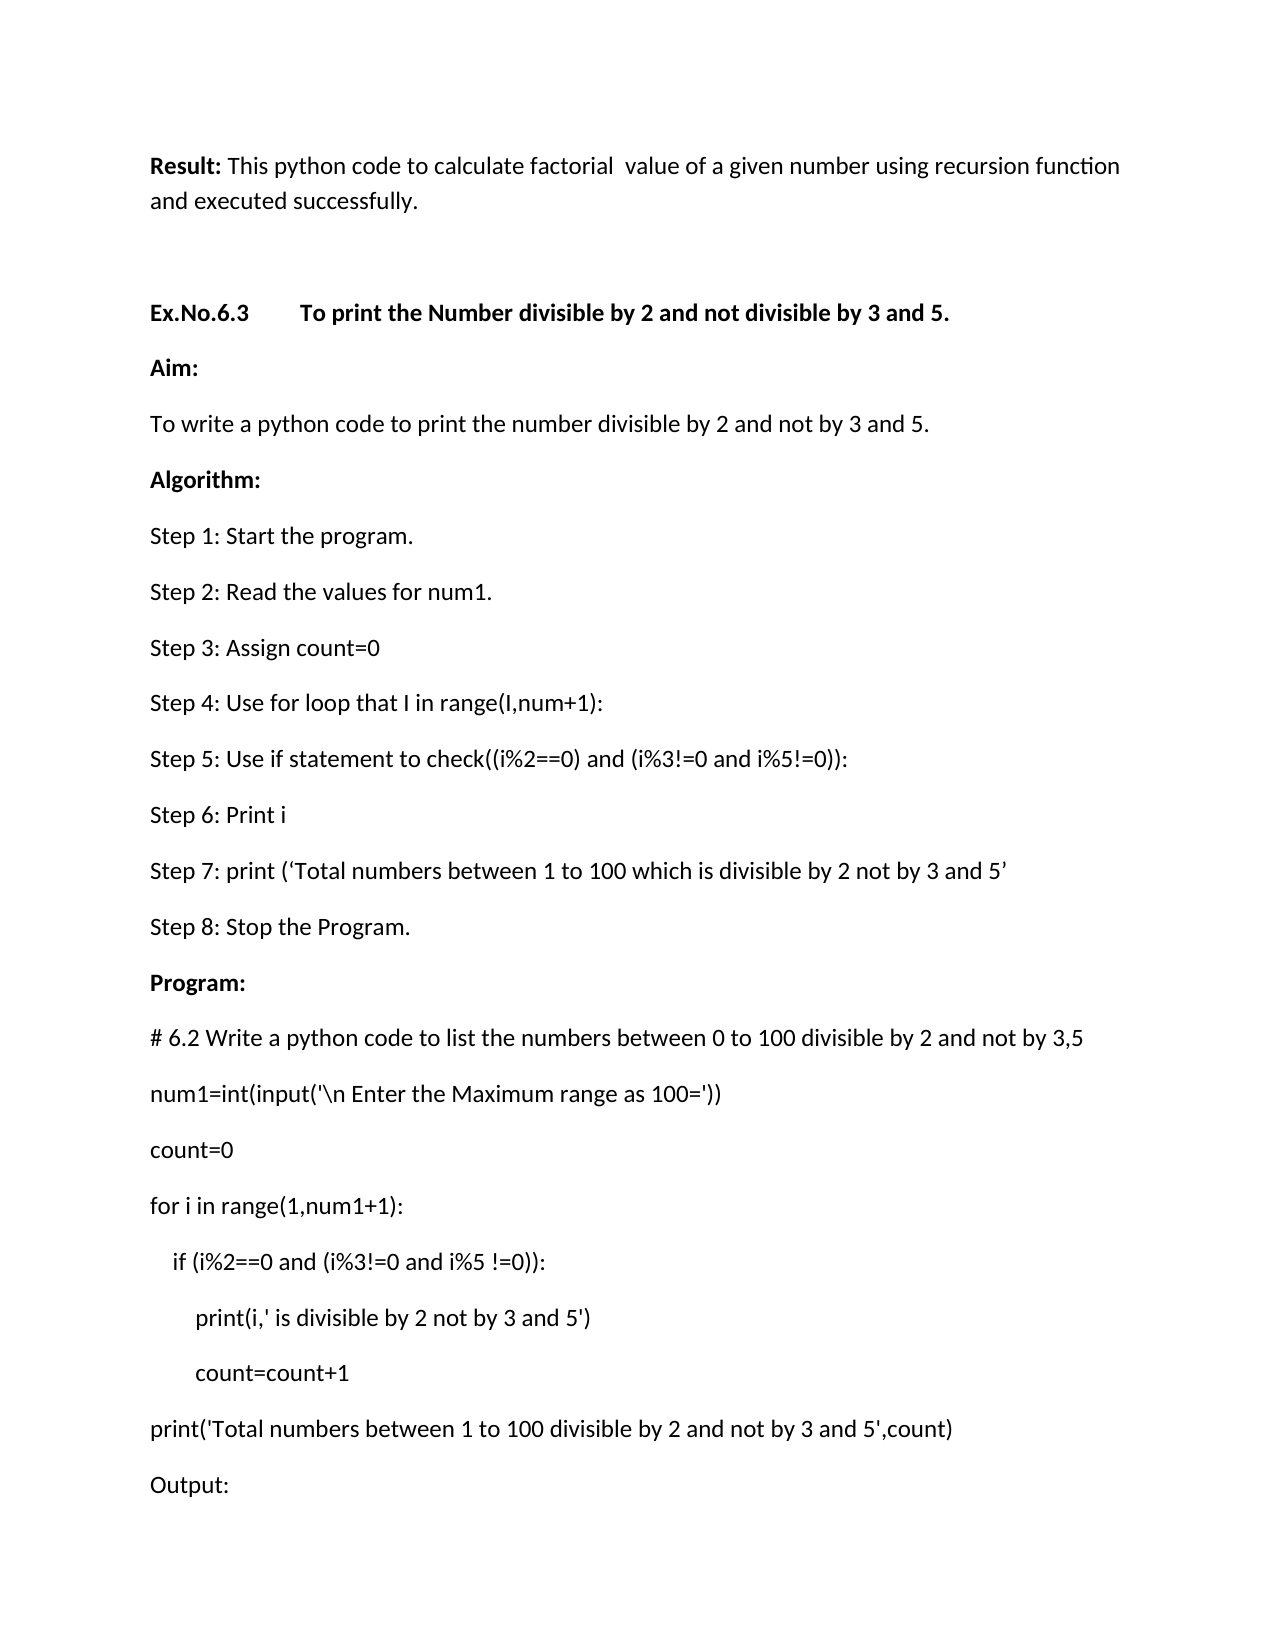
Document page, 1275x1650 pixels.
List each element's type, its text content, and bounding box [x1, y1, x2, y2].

text Step 7: print (‘Total numbers between 1 to 100 which is divisible by 2 not by 3 and 5’ [150, 855, 1125, 886]
text Algorithm: [150, 464, 1125, 495]
text Step 5: Use if statement to check((i%2==0) and (i%3!=0 and i%5!=0)): [150, 743, 1125, 774]
text count=count+1 [150, 1357, 1125, 1388]
text # 6.2 Write a python code to list the numbers between 0 to 100 divisible by 2 and not by 3,5 [150, 1022, 1125, 1053]
text Ex.No.6.3 To print the Number divisible by 2 and not divisible by 3 and 5. [150, 297, 1125, 327]
text if (i%2==0 and (i%3!=0 and i%5 !=0)): [150, 1246, 1125, 1276]
text Program: [150, 967, 1125, 997]
text Step 8: Stop the Program. [150, 911, 1125, 941]
text print('Total numbers between 1 to 100 divisible by 2 and not by 3 and 5',count) [150, 1413, 1125, 1444]
text for i in range(1,num1+1): [150, 1190, 1125, 1221]
text Result: This python code to calculate factorial value of a given number using recursion function and executed successfully. [150, 150, 1125, 216]
text Output: [150, 1469, 1125, 1500]
text Step 4: Use for loop that I in range(I,num+1): [150, 687, 1125, 718]
text count=0 [150, 1134, 1125, 1165]
text print(i,' is divisible by 2 not by 3 and 5') [150, 1302, 1125, 1332]
text Step 3: Assign count=0 [150, 632, 1125, 662]
text Step 1: Start the program. [150, 520, 1125, 551]
text To write a python code to print the number divisible by 2 and not by 3 and 5. [150, 408, 1125, 439]
text Step 2: Read the values for num1. [150, 576, 1125, 606]
text num1=int(input('\n Enter the Maximum range as 100=')) [150, 1078, 1125, 1109]
text Step 6: Print i [150, 799, 1125, 830]
text Aim: [150, 352, 1125, 383]
